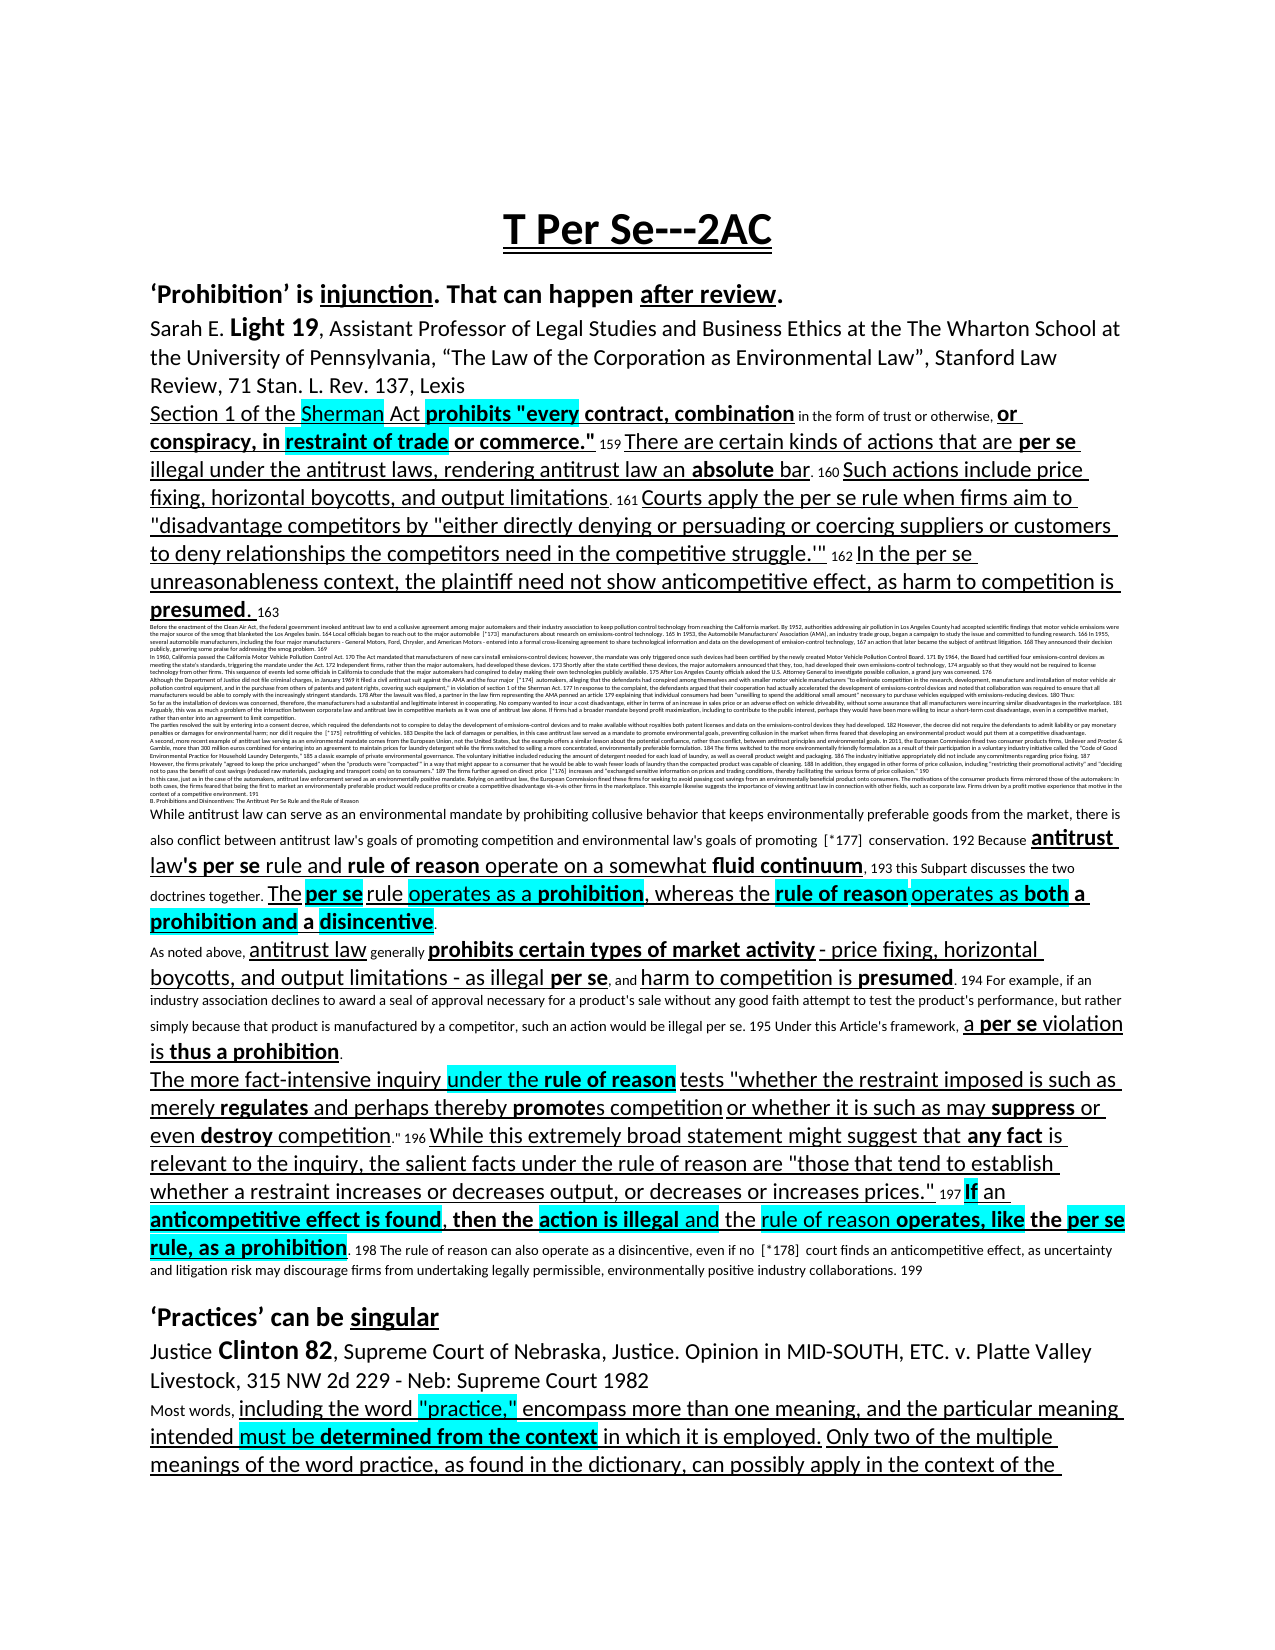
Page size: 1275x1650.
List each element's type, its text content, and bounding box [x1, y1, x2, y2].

text While antitrust law can serve as an environmental mandate by prohibiting collusive behavior that keeps environmentally preferable goods from the market, there is also conflict between antitrust law's goals of promoting competition and environmental law's goals of promoting [*177] conservation. 192 Because antitrust law's per se rule and rule of reason operate on a somewhat fluid continuum, 193 this Subpart discusses the two doctrines together. The per se rule operates as a prohibition, whereas the rule of reason operates as both a prohibition and a disincentive. [150, 806, 1125, 935]
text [150, 1394, 1125, 1478]
subtitle T Per Se---2AC [150, 200, 1125, 256]
text The more fact-intensive inquiry under the rule of reason tests "whether the restraint imposed is such as merely regulates and perhaps thereby promotes competition or whether it is such as may suppress or even destroy competition." 196 While this extremely broad statement might suggest that any fact is relevant to the inquiry, the salient facts under the rule of reason are "those that tend to establish whether a restraint increases or decreases output, or decreases or increases prices." 197 If an anticompetitive effect is found, then the action is illegal and the rule of reason operates, like the per se rule, as a prohibition. 198 The rule of reason can also operate as a disincentive, even if no [*178] court finds an anticompetitive effect, as uncertainty and litigation risk may discourage firms from undertaking legally permissible, environmentally positive industry collaborations. 199 [150, 1065, 1125, 1229]
text Section 1 of the Sherman Act prohibits "every contract, combination in the form of trust or otherwise, or conspiracy, in restraint of trade or commerce." 159 There are certain kinds of actions that are per se illegal under the antitrust laws, rendering antitrust law an absolute bar. 160 Such actions include price fixing, horizontal boycotts, and output limitations. 161 Courts apply the per se rule when firms aim to "disadvantage competitors by "either directly denying or persuading or coercing suppliers or customers to deny relationships the competitors need in the competitive struggle.'" 162 In the per se unreasonableness context, the plaintiff need not show anticompetitive effect, as harm to competition is presumed. 163 [150, 399, 1125, 623]
text As noted above, antitrust law generally prohibits certain types of market activity - price fixing, horizontal boycotts, and output limitations - as illegal per se, and harm to competition is presumed. 194 For example, if an industry association declines to award a seal of approval necessary for a product's sale without any good faith attempt to test the product's performance, but rather simply because that product is manufactured by a competitor, such an action would be illegal per se. 195 Under this Article's framework, a per se violation is thus a prohibition. [150, 935, 1125, 1065]
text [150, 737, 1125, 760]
subtitle ‘Practices’ can be singular [150, 1300, 1125, 1333]
subtitle ‘Prohibition’ is injunction. That can happen after review. [150, 277, 1125, 310]
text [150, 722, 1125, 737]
text Sarah E. Light 19, Assistant Professor of Legal Studies and Business Ethics at the The Wharton School at the University of Pennsylvania, “The Law of the Corporation as Environmental Law”, Stanford Law Review, 71 Stan. L. Rev. 137, Lexis [150, 310, 1125, 399]
text Justice Clinton 82, Supreme Court of Nebraska, Justice. Opinion in MID-SOUTH, ETC. v. Platte Valley Livestock, 315 NW 2d 229 - Neb: Supreme Court 1982 [150, 1333, 1125, 1394]
